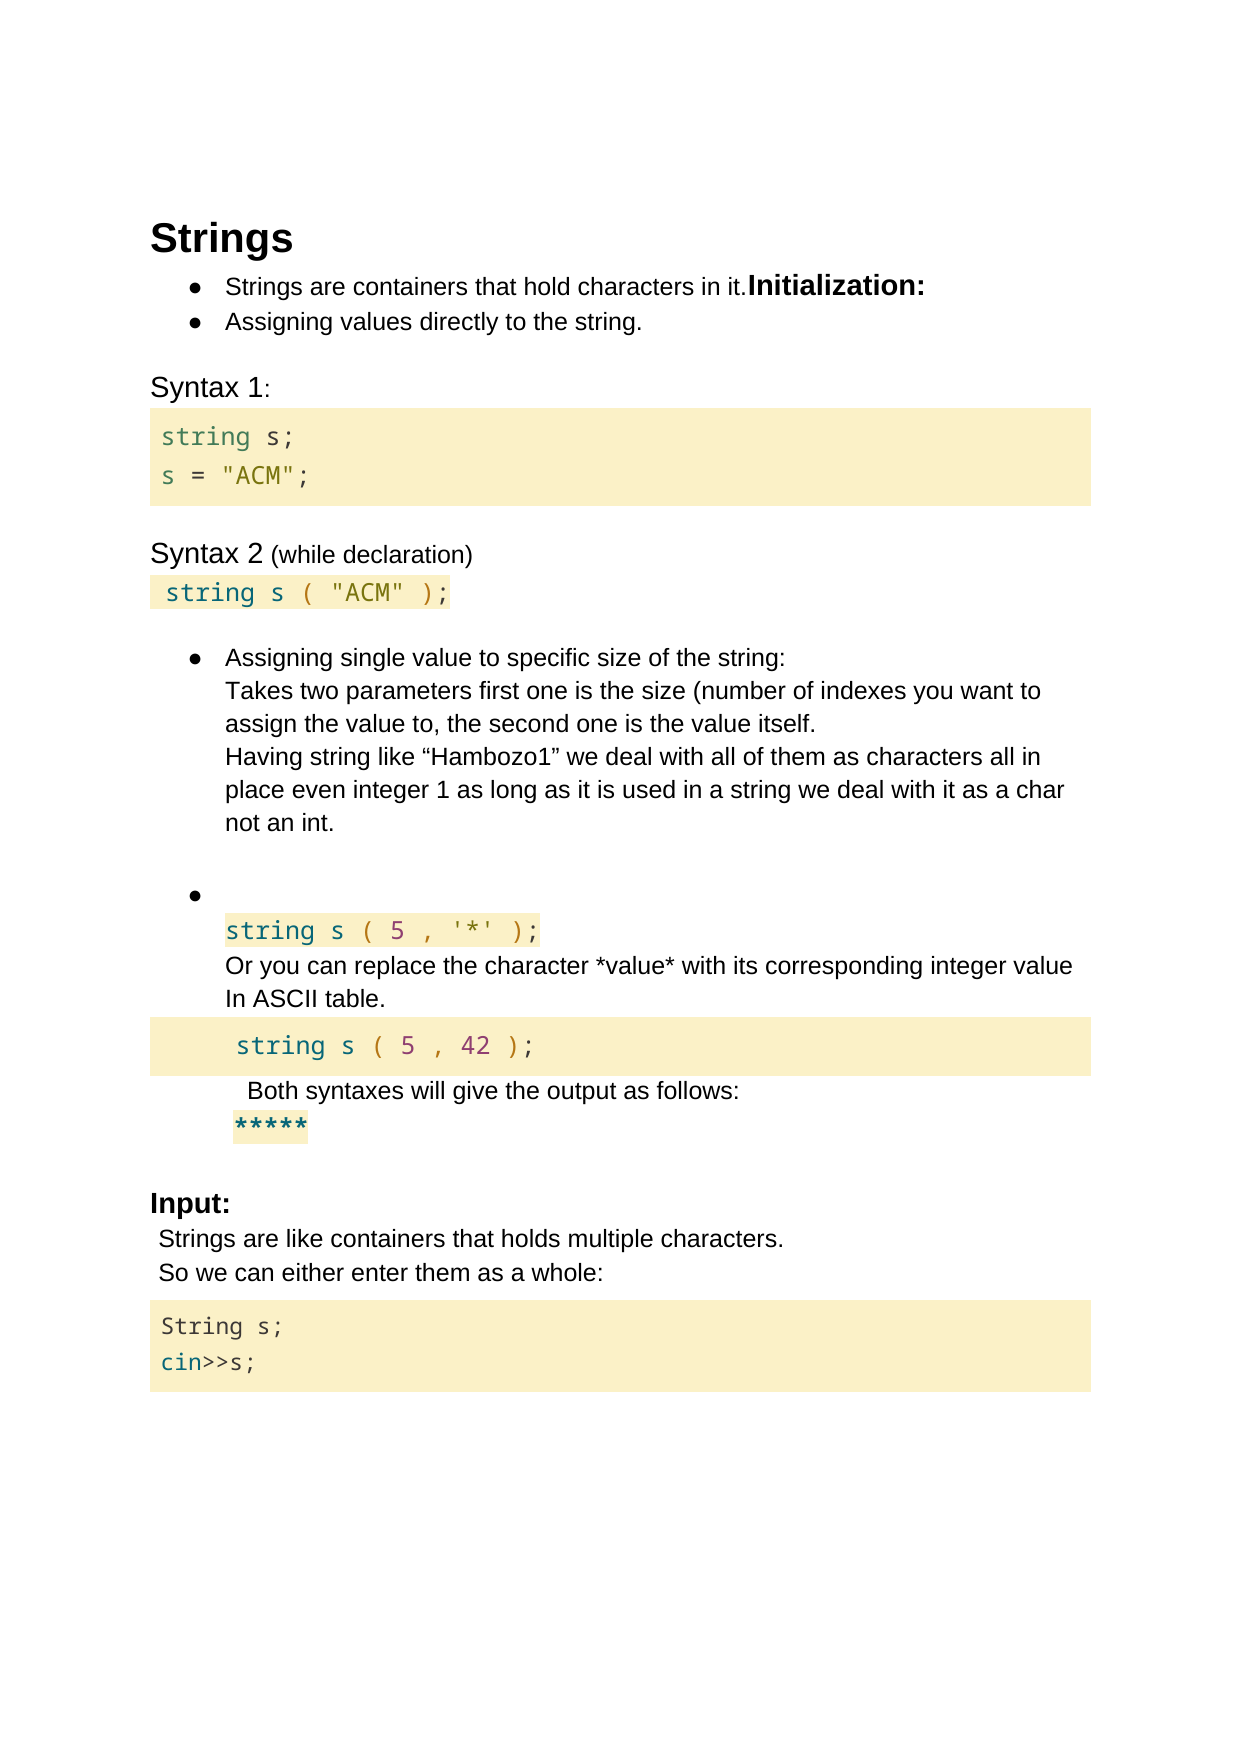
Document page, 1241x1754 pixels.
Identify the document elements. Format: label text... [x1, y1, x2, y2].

subtitle Input: Strings are like containers that holds multiple characters. So we can either enter them as a whole: [150, 1187, 1090, 1287]
table_header string s; s = "ACM"; [150, 408, 1091, 506]
list Assigning values directly to the string. [187, 307, 1090, 366]
text Syntax 2 (while declaration) string s ( "ACM" ); [150, 536, 1090, 639]
table_header string s ( 5 , 42 ); [150, 1017, 1091, 1076]
text string s ( 5 , '*' ); Or you can replace the character *value* with its corresponding integer value [150, 913, 1090, 980]
list Assigning single value to specific size of the string: Takes two parameters first one is the size (number of indexes you want to assign the value to, the second one is the value itself. [187, 643, 1090, 738]
text Strings [150, 213, 1090, 261]
text Syntax 1: [150, 370, 1090, 403]
text Having string like “Hambozo1” we deal with all of them as characters all in place even integer 1 as long as it is used in a string we deal with it as a char not an int. [225, 742, 1090, 837]
text Both syntaxes will give the output as follows: ***** [150, 1076, 1090, 1144]
text In ASCII table. [150, 984, 1090, 1013]
list Strings are containers that hold characters in it.Initialization: [187, 268, 1090, 302]
table_header String s; cin>>s; [150, 1300, 1091, 1392]
